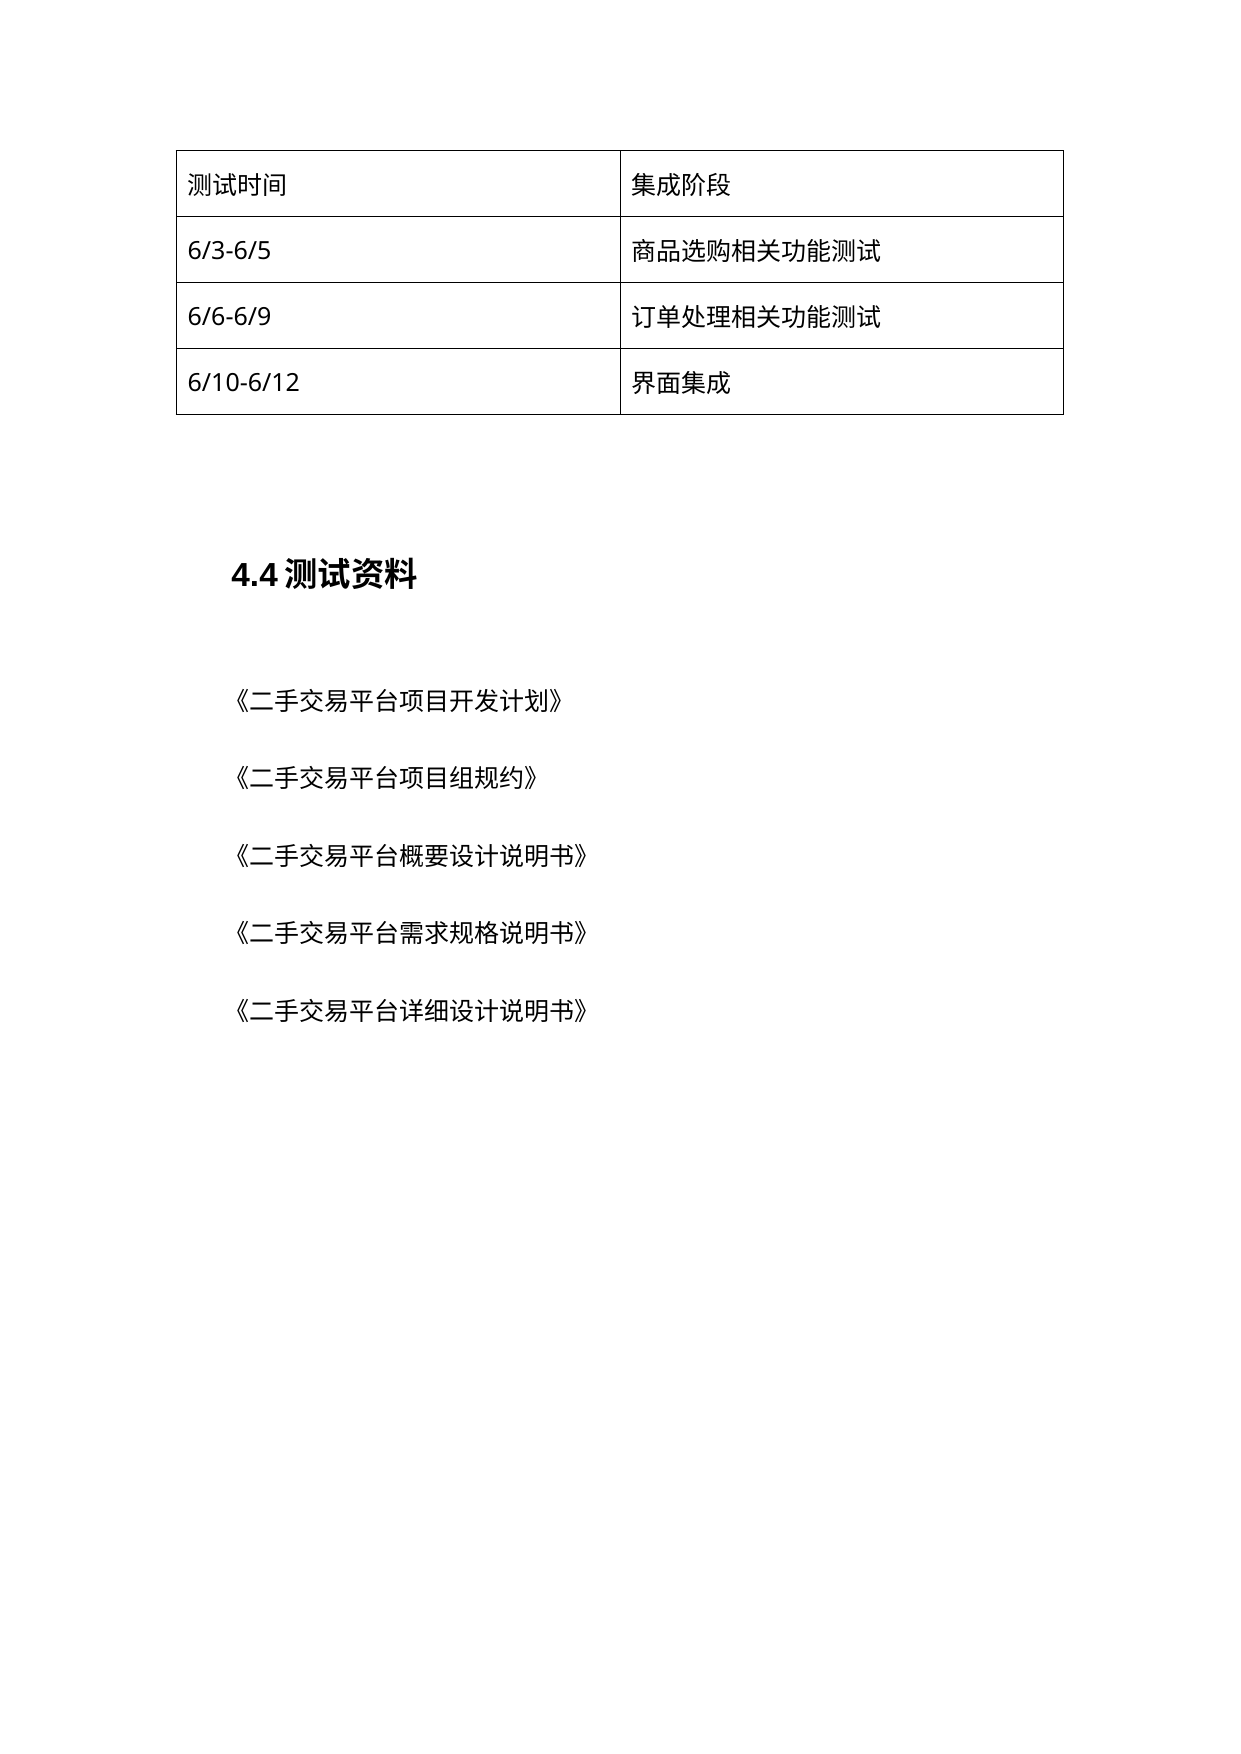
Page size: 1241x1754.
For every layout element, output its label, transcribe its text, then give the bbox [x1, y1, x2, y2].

table_cell 6/10-6/12 [177, 349, 620, 414]
table_cell 商品选购相关功能测试 [621, 217, 1063, 282]
table_cell 界面集成 [621, 349, 1063, 414]
text 《二手交易平台项目组规约》 [187, 744, 1053, 809]
table_cell 订单处理相关功能测试 [621, 283, 1063, 348]
text 《二手交易平台项目开发计划》 [187, 667, 1053, 732]
subtitle 4.4测试资料 [187, 540, 1053, 605]
text 《二手交易平台详细设计说明书》 [187, 977, 1053, 1042]
table_cell 6/3-6/5 [177, 217, 620, 282]
table_header 集成阶段 [621, 151, 1063, 216]
text 《二手交易平台概要设计说明书》 [187, 822, 1053, 887]
text 《二手交易平台需求规格说明书》 [187, 899, 1053, 964]
table_cell 6/6-6/9 [177, 283, 620, 348]
table_header 测试时间 [177, 151, 620, 216]
